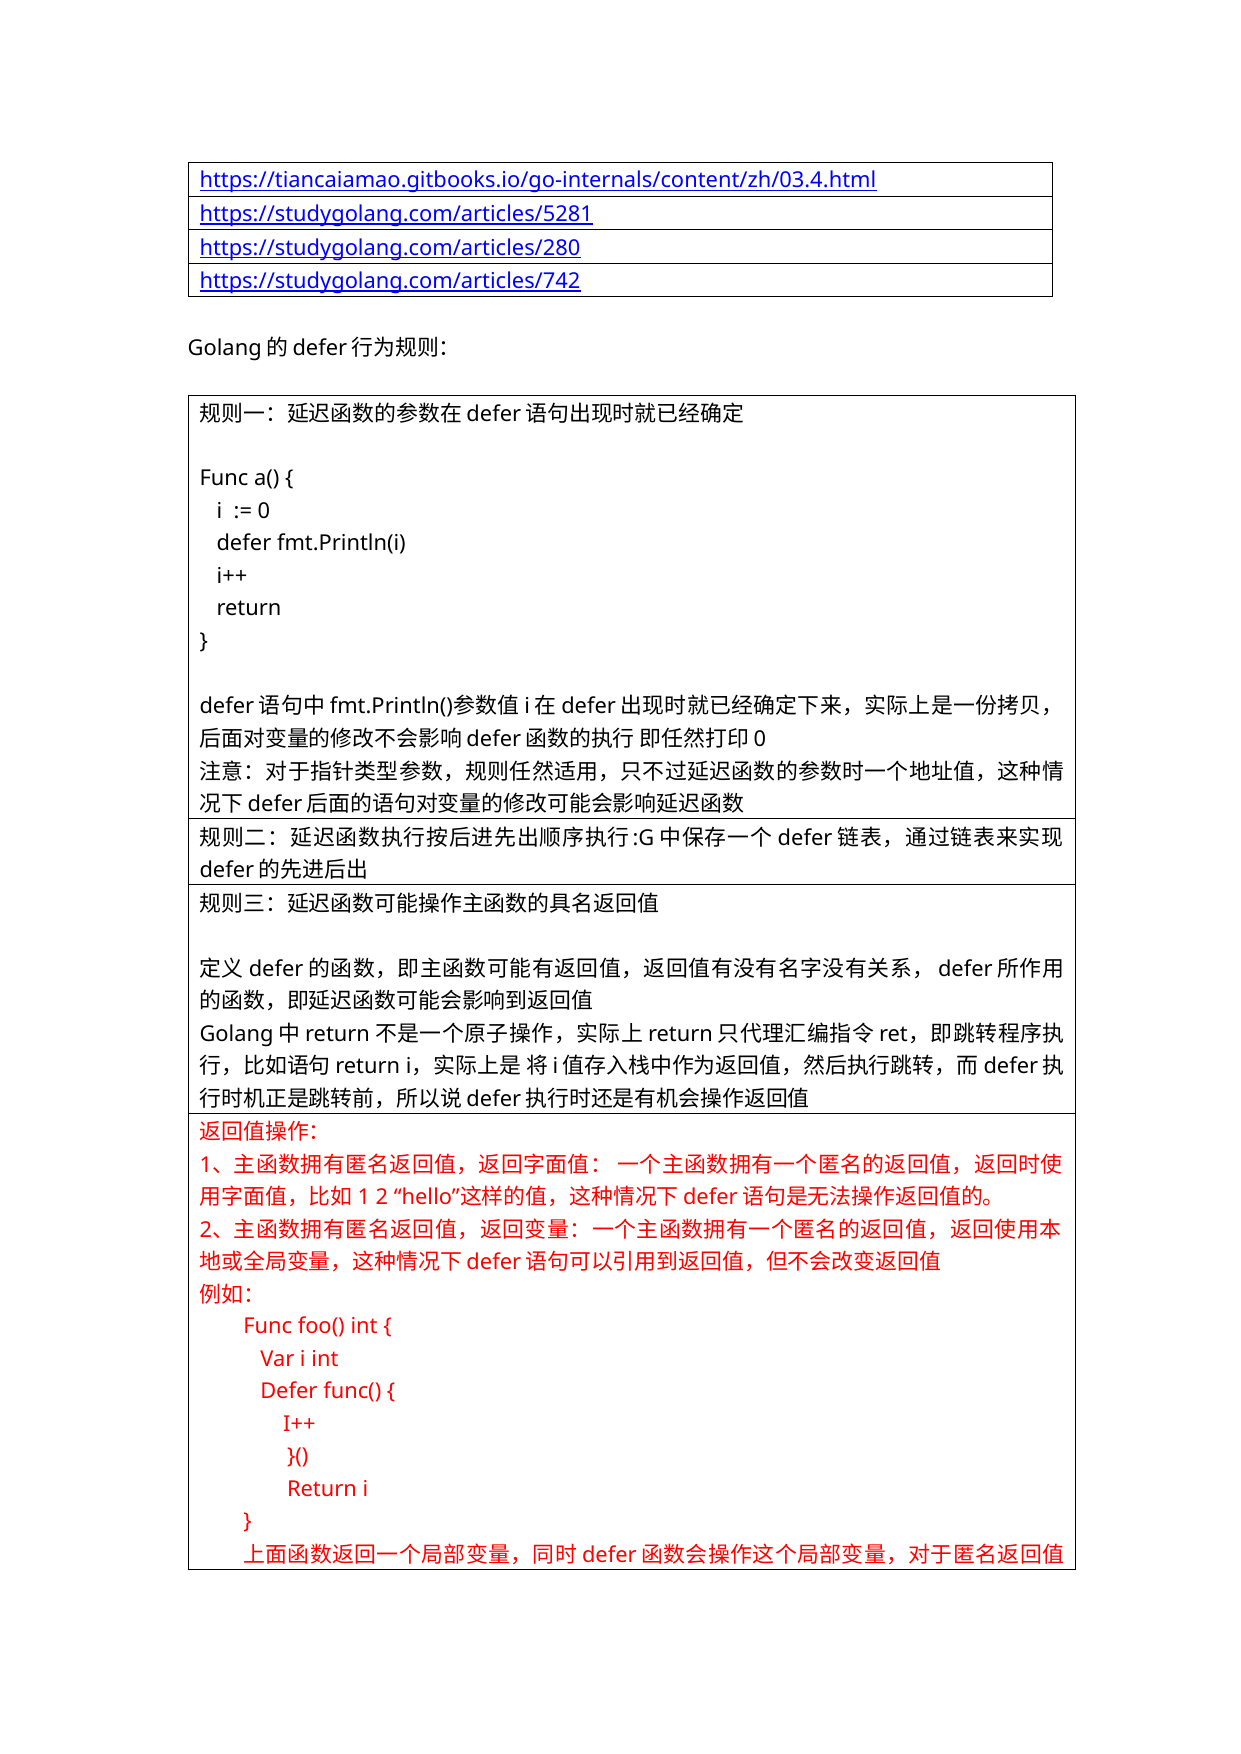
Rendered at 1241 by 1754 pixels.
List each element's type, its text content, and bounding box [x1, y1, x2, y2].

table_cell https://studygolang.com/articles/742 [189, 264, 1052, 296]
table_cell 规则三：延迟函数可能操作主函数的具名返回值 定义defer的函数，即主函数可能有返回值，返回值有没有名字没有关系，defer所作用的函数，即延迟函数可能会影响到返回值 Golang中return不是一个原子操作，实际上return只代理汇编指令ret，即跳转程序执行，比如语句return i，实际上是 将i值存入栈中作为返回值，然后执行跳转，而defer执行时机正是跳转前，所以说defer执行时还是有机会操作返回值 [189, 885, 1075, 1113]
text Golang的defer行为规则： [187, 330, 1053, 362]
table_header https://tiancaiamao.gitbooks.io/go-internals/content/zh/03.4.html [189, 163, 1052, 196]
table_header 规则一：延迟函数的参数在defer语句出现时就已经确定 Func a() { i := 0 defer fmt.Println(i) i++ return } defer语句中fmt.Println()参数值i在defer出现时就已经确定下来，实际上是一份拷贝，后面对变量的修改不会影响defer函数的执行 即任然打印0 注意：对于指针类型参数，规则任然适用，只不过延迟函数的参数时一个地址值，这种情况下defer后面的语句对变量的修改可能会影响延迟函数 [189, 396, 1075, 818]
table_cell 规则二：延迟函数执行按后进先出顺序执行:G中保存一个defer链表，通过链表来实现defer的先进后出 [189, 819, 1075, 884]
table_cell https://studygolang.com/articles/280 [189, 230, 1052, 263]
table_cell https://studygolang.com/articles/5281 [189, 197, 1052, 229]
